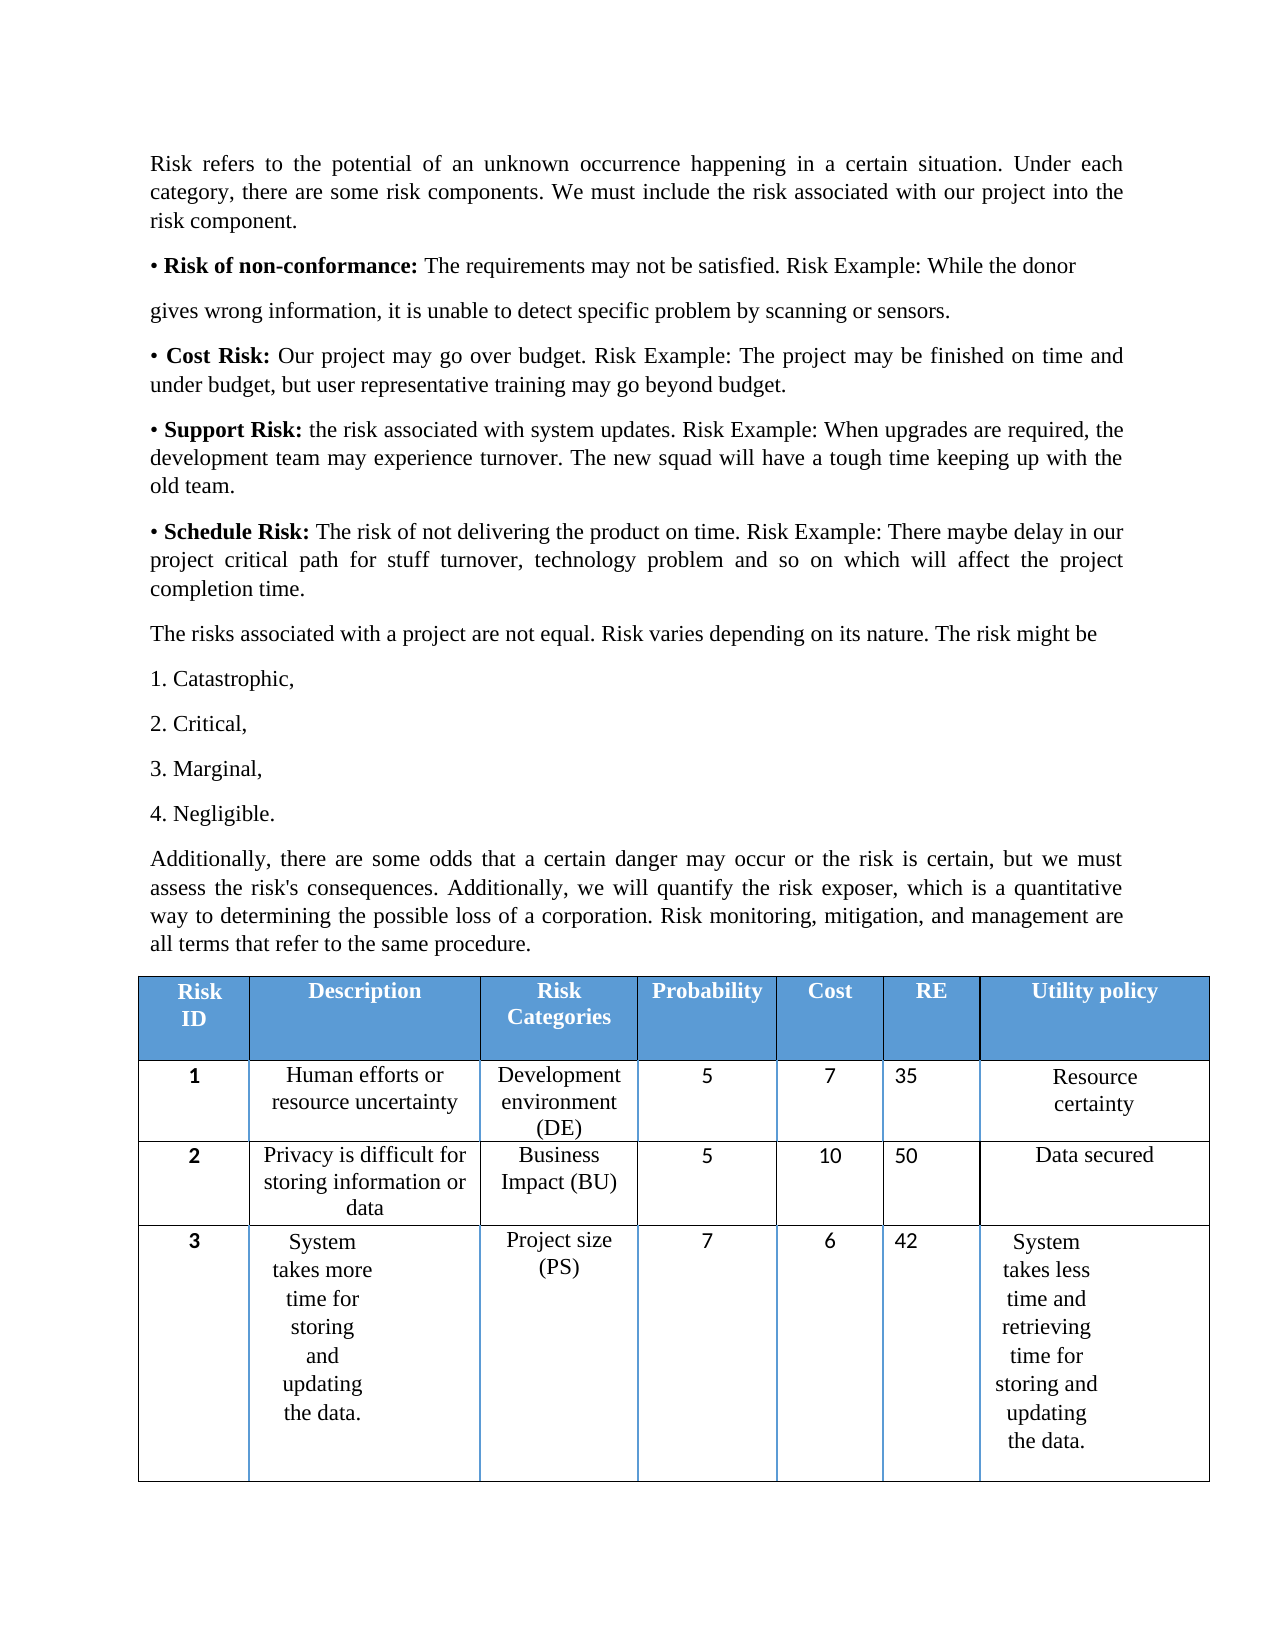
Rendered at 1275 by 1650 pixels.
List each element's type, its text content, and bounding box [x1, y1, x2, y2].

text • Risk of non-conformance: The requirements may not be satisfied. Risk Example: While the donor [150, 252, 1125, 278]
table_cell 7 [778, 1061, 882, 1141]
text The risks associated with a project are not equal. Risk varies depending on its nature. The risk might be [150, 620, 1125, 646]
table_cell 1 [139, 1061, 248, 1141]
text • Cost Risk: Our project may go over budget. Risk Example: The project may be finished on time and under budget, but user representative training may go beyond budget. [150, 342, 1125, 397]
table_cell Project size (PS) [481, 1226, 637, 1481]
table_cell Development environment (DE) [481, 1061, 637, 1141]
table_cell System takes less time and retrieving time for storing and updating the data. [981, 1226, 1209, 1481]
table_cell 7 [639, 1226, 776, 1481]
table_cell System takes more time for storing and updating the data. [250, 1226, 479, 1481]
table_cell 6 [778, 1226, 882, 1481]
table_header Utility policy [981, 977, 1209, 1060]
table_header Description [250, 977, 480, 1060]
table_cell Resource certainty [981, 1061, 1209, 1141]
table_cell 2 [139, 1142, 249, 1225]
text 2. Critical, [150, 710, 1125, 736]
table_header Risk Categories [481, 977, 637, 1060]
table_cell Privacy is difficult for storing information or data [250, 1142, 480, 1225]
table_cell Business Impact (BU) [481, 1142, 637, 1225]
text 4. Negligible. [150, 800, 1125, 826]
text gives wrong information, it is unable to detect specific problem by scanning or sensors. [150, 297, 1125, 323]
table_cell 10 [777, 1142, 883, 1225]
table_cell 35 [884, 1061, 979, 1141]
text Additionally, there are some odds that a certain danger may occur or the risk is certain, but we must assess the risk's consequences. Additionally, we will quantify the risk exposer, which is a quantitative way to determining the possible loss of a corporation. Risk monitoring, mitigation, and management are all terms that refer to the same procedure. [150, 845, 1125, 957]
table_header Probability [638, 977, 776, 1060]
table_cell 50 [884, 1142, 979, 1225]
table_cell 3 [139, 1226, 248, 1481]
text • Schedule Risk: The risk of not delivering the product on time. Risk Example: There maybe delay in our project critical path for stuff turnover, technology problem and so on which will affect the project completion time. [150, 518, 1125, 601]
table_cell 42 [884, 1226, 979, 1481]
text 1. Catastrophic, [150, 665, 1125, 691]
text 3. Marginal, [150, 755, 1125, 781]
table_cell Data secured [981, 1142, 1209, 1225]
table_cell Human efforts or resource uncertainty [250, 1061, 479, 1141]
table_header Cost [777, 977, 883, 1060]
text Risk refers to the potential of an unknown occurrence happening in a certain situation. Under each category, there are some risk components. We must include the risk associated with our project into the risk component. [150, 150, 1125, 233]
table_cell 5 [638, 1142, 776, 1225]
table_header RE [884, 977, 979, 1060]
table_cell 5 [639, 1061, 776, 1141]
text • Support Risk: the risk associated with system updates. Risk Example: When upgrades are required, the development team may experience turnover. The new squad will have a tough time keeping up with the old team. [150, 416, 1125, 499]
table_header Risk ID [139, 977, 249, 1060]
